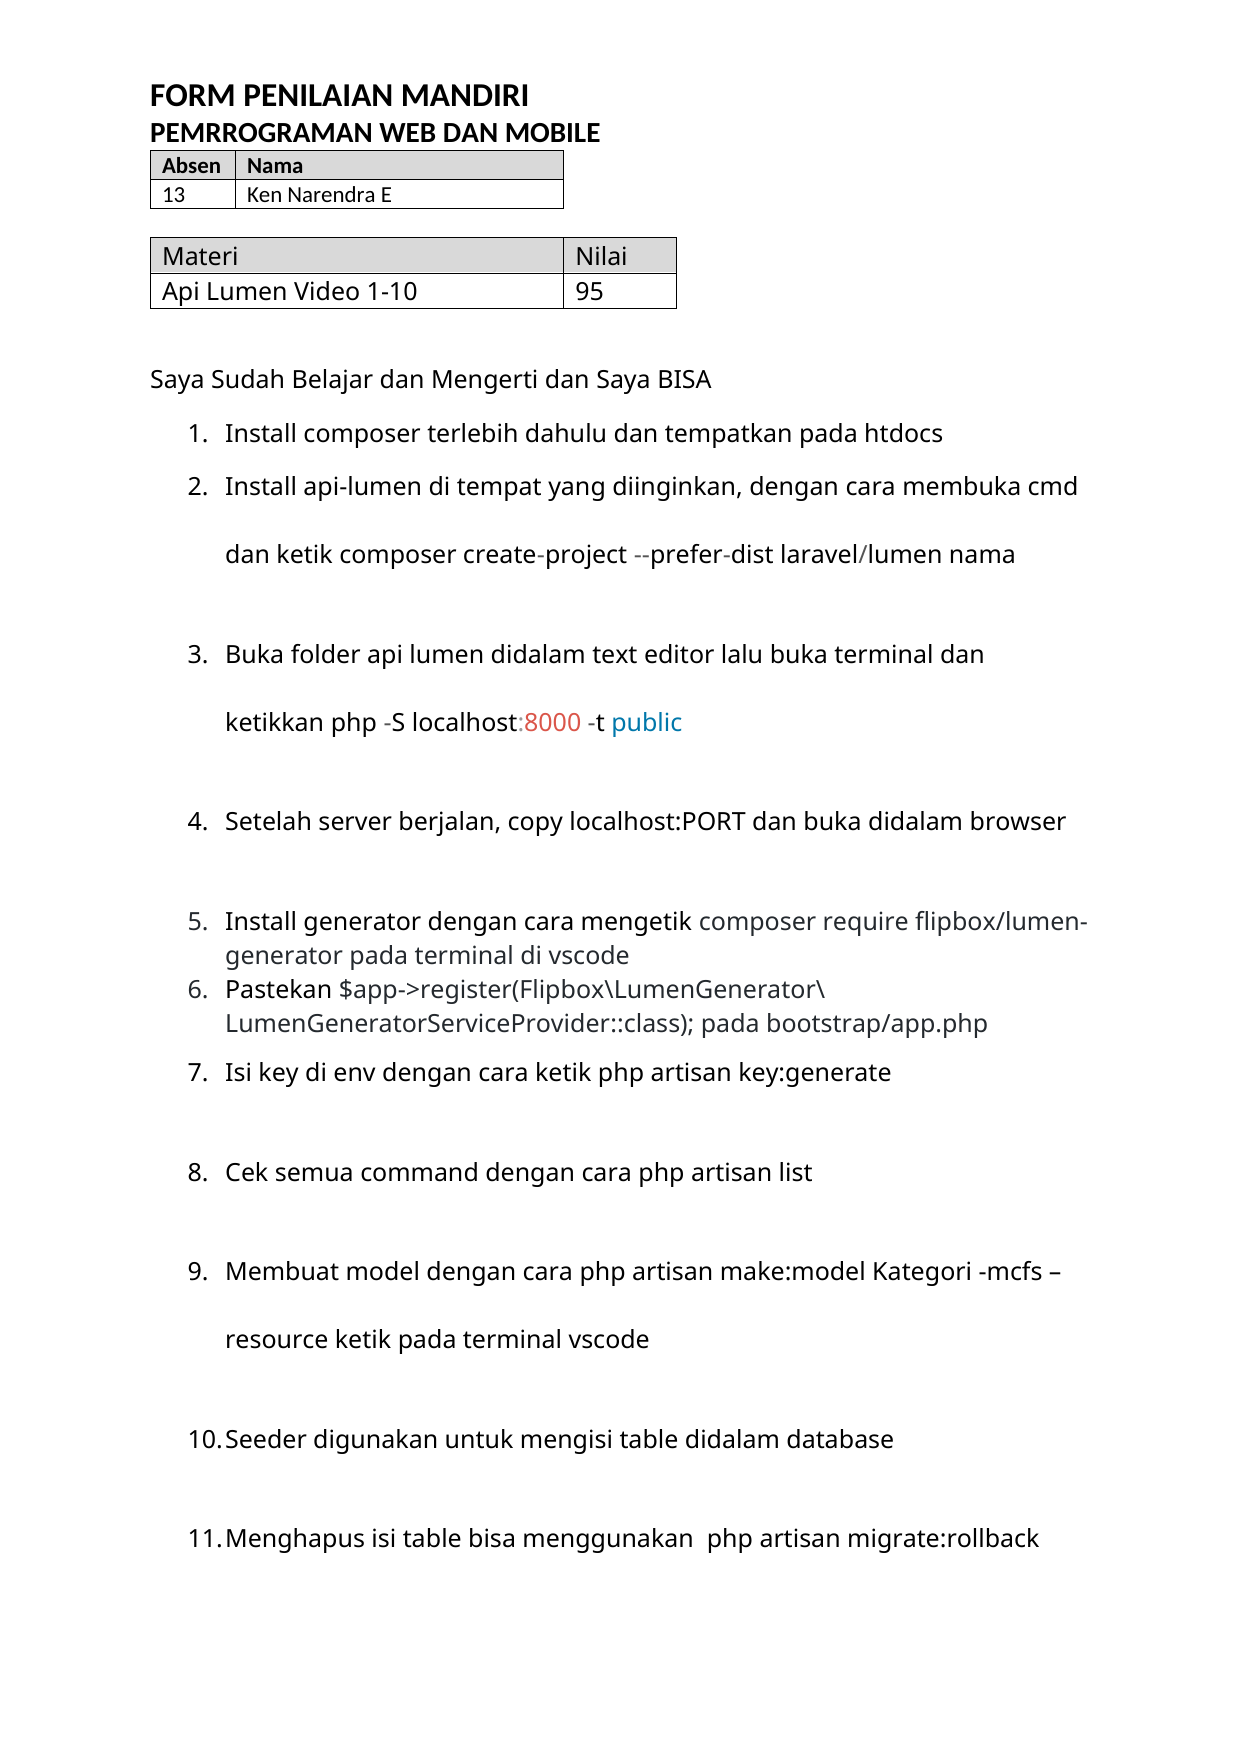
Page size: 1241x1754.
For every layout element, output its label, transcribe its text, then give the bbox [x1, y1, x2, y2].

list Pastekan $app->register(Flipbox\LumenGenerator\LumenGeneratorServiceProvider::class); pada bootstrap/app.php [187, 971, 1090, 1039]
list Menghapus isi table bisa menggunakan php artisan migrate:rollback [187, 1521, 1090, 1555]
list Install composer terlebih dahulu dan tempatkan pada htdocs [187, 415, 1090, 449]
list Membuat model dengan cara php artisan make:model Kategori -mcfs –resource ketik pada terminal vscode [187, 1254, 1090, 1356]
table_cell 95 [564, 274, 676, 307]
table_cell Api Lumen Video 1-10 [151, 274, 563, 307]
list Cek semua command dengan cara php artisan list [187, 1154, 1090, 1188]
list Buka folder api lumen didalam text editor lalu buka terminal dan ketikkan php -S localhost:8000 -t public [187, 636, 1090, 738]
table_header Materi [151, 238, 563, 272]
list Seeder digunakan untuk mengisi table didalam database [187, 1421, 1090, 1455]
list Install generator dengan cara mengetik composer require flipbox/lumen-generator pada terminal di vscode [187, 903, 1090, 971]
list Isi key di env dengan cara ketik php artisan key:generate [187, 1055, 1090, 1089]
text Saya Sudah Belajar dan Mengerti dan Saya BISA [150, 362, 1090, 396]
list Setelah server berjalan, copy localhost:PORT dan buka didalam browser [187, 804, 1090, 838]
table_header Nilai [564, 238, 676, 272]
list Install api-lumen di tempat yang diinginkan, dengan cara membuka cmd dan ketik composer create-project --prefer-dist laravel/lumen nama [187, 469, 1090, 571]
